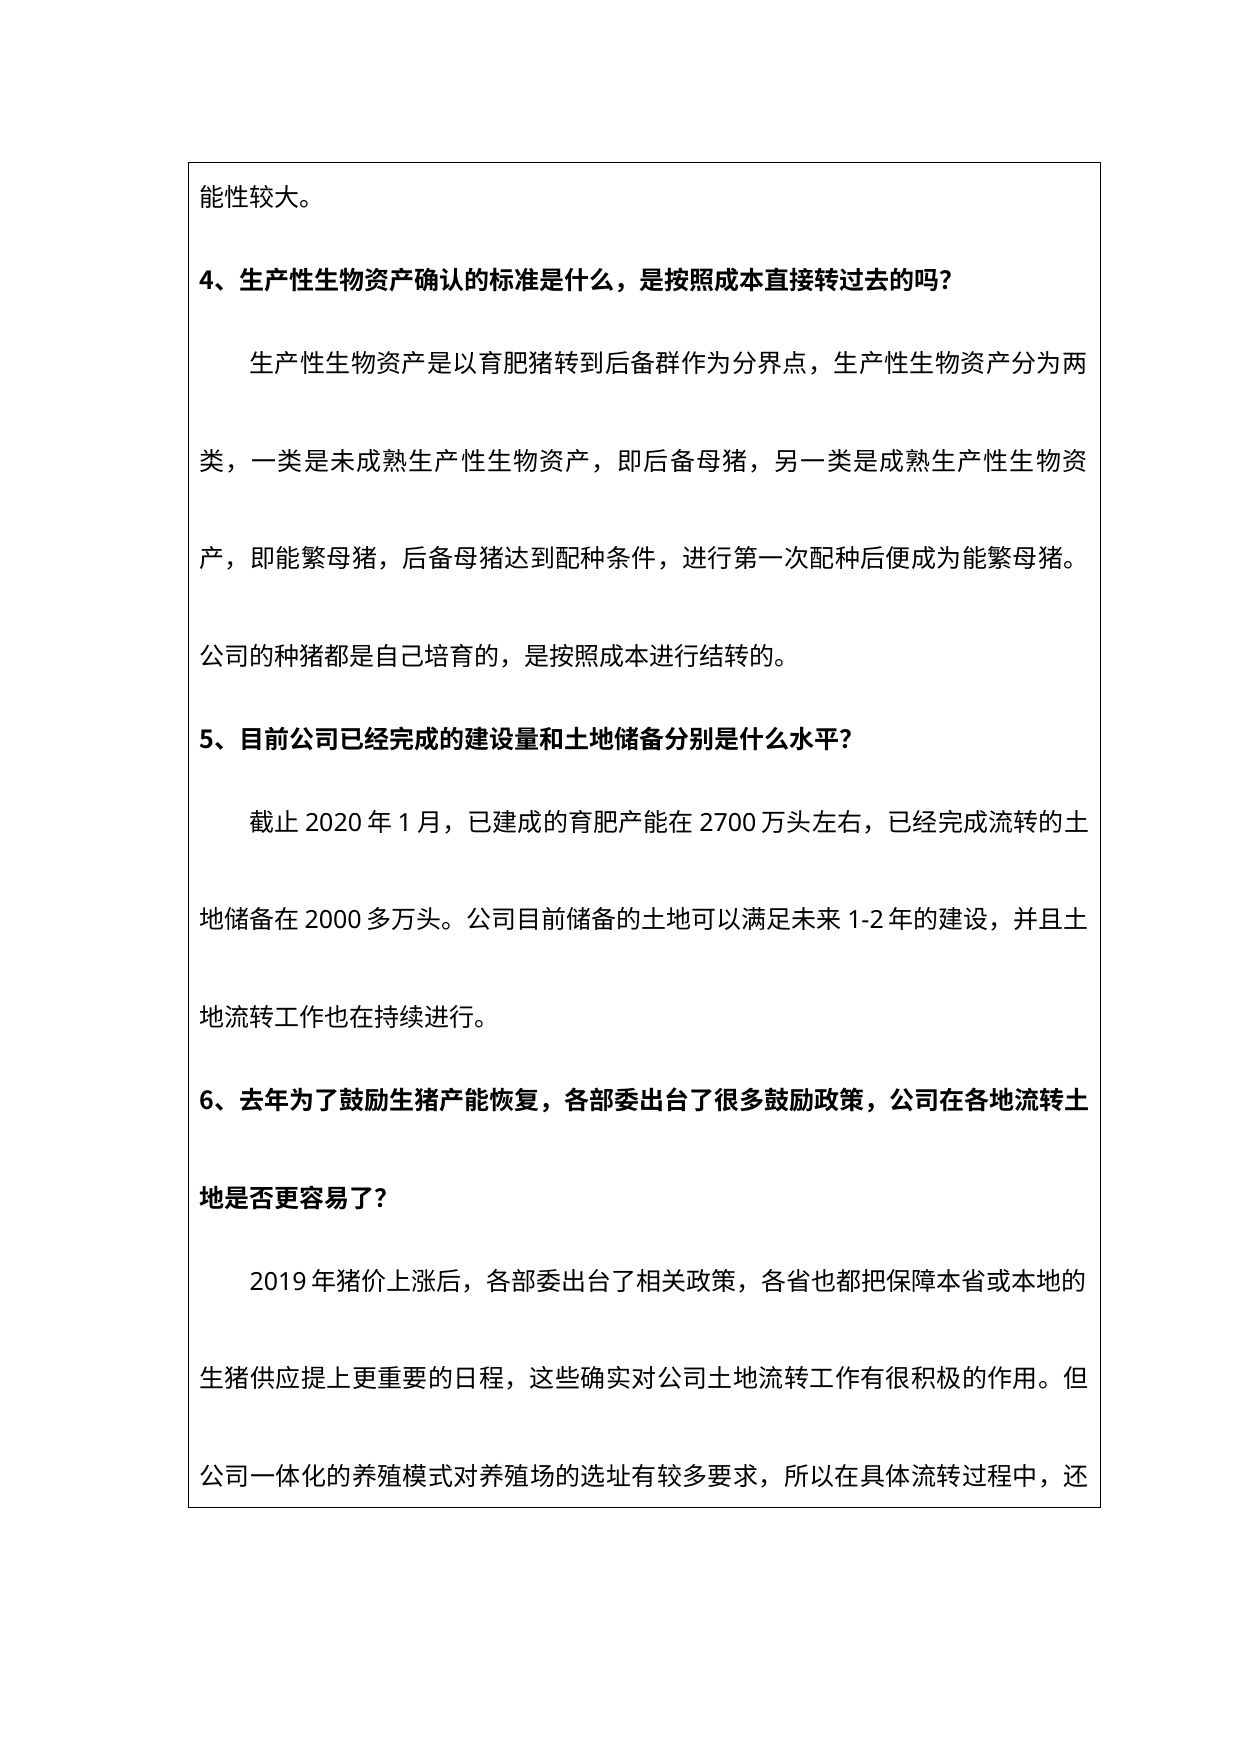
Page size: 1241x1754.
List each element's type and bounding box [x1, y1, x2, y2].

table_cell [189, 163, 1100, 1507]
